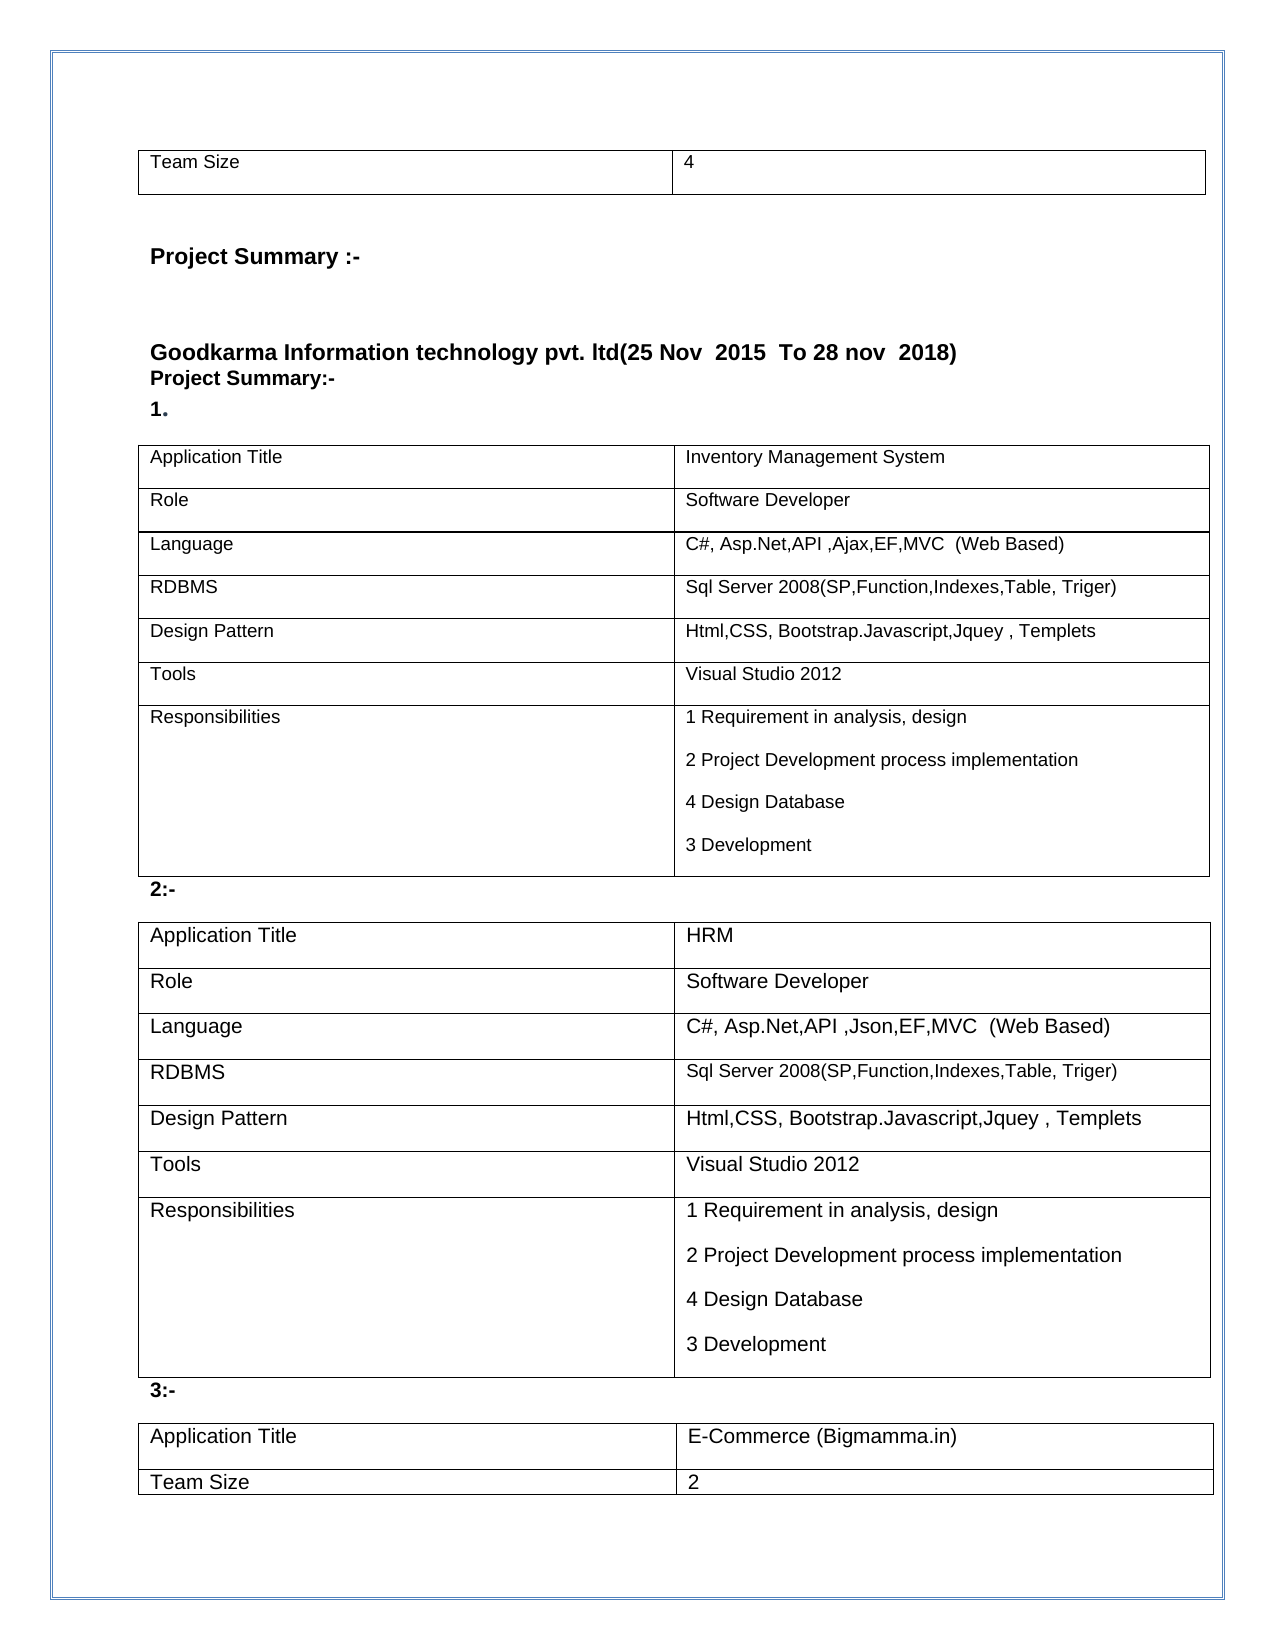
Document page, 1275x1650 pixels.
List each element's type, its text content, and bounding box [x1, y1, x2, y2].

table_header Application Title [139, 923, 674, 967]
text Goodkarma Information technology pvt. ltd(25 Nov 2015 To 28 nov 2018) Project Summary:- 1. [150, 339, 1125, 424]
table_cell Software Developer [675, 969, 1210, 1013]
table_header HRM [675, 923, 1210, 967]
text 3:- [150, 1378, 1125, 1402]
table_cell Visual Studio 2012 [675, 663, 1209, 705]
table_cell Role [139, 489, 674, 531]
table_cell Tools [139, 1152, 674, 1197]
table_cell Responsibilities [139, 1198, 674, 1377]
table_cell 4 [673, 151, 1205, 194]
table_cell Tools [139, 663, 674, 705]
table_cell RDBMS [139, 576, 674, 618]
table_cell Role [139, 969, 674, 1013]
table_cell Language [139, 1014, 674, 1059]
text 2:- [150, 877, 1125, 901]
table_cell Team Size [139, 151, 672, 194]
table_cell RDBMS [139, 1060, 674, 1105]
table_header E-Commerce (Bigmamma.in) [677, 1424, 1213, 1468]
table_cell Responsibilities [139, 706, 674, 876]
table_cell Language [139, 533, 674, 575]
table_cell Visual Studio 2012 [675, 1152, 1210, 1197]
table_cell 2 [677, 1470, 1213, 1493]
table_cell Team Size [139, 1470, 676, 1493]
table_cell Software Developer [675, 489, 1209, 531]
table_header Inventory Management System [675, 446, 1209, 488]
table_cell C#, Asp.Net,API ,Json,EF,MVC (Web Based) [675, 1014, 1210, 1059]
table_cell Html,CSS, Bootstrap.Javascript,Jquey , Templets [675, 619, 1209, 662]
table_cell Design Pattern [139, 1106, 674, 1151]
table_cell C#, Asp.Net,API ,Ajax,EF,MVC (Web Based) [675, 533, 1209, 575]
text Project Summary :- [150, 243, 1125, 269]
table_cell Design Pattern [139, 619, 674, 662]
table_cell 1 Requirement in analysis, design 2 Project Development process implementation 4 Design Database 3 Development [675, 706, 1209, 876]
table_cell 1 Requirement in analysis, design 2 Project Development process implementation 4 Design Database 3 Development [675, 1198, 1210, 1377]
table_cell Sql Server 2008(SP,Function,Indexes,Table, Triger) [675, 1060, 1210, 1105]
table_cell Html,CSS, Bootstrap.Javascript,Jquey , Templets [675, 1106, 1210, 1151]
table_cell Sql Server 2008(SP,Function,Indexes,Table, Triger) [675, 576, 1209, 618]
table_header Application Title [139, 1424, 676, 1468]
table_header Application Title [139, 446, 674, 488]
